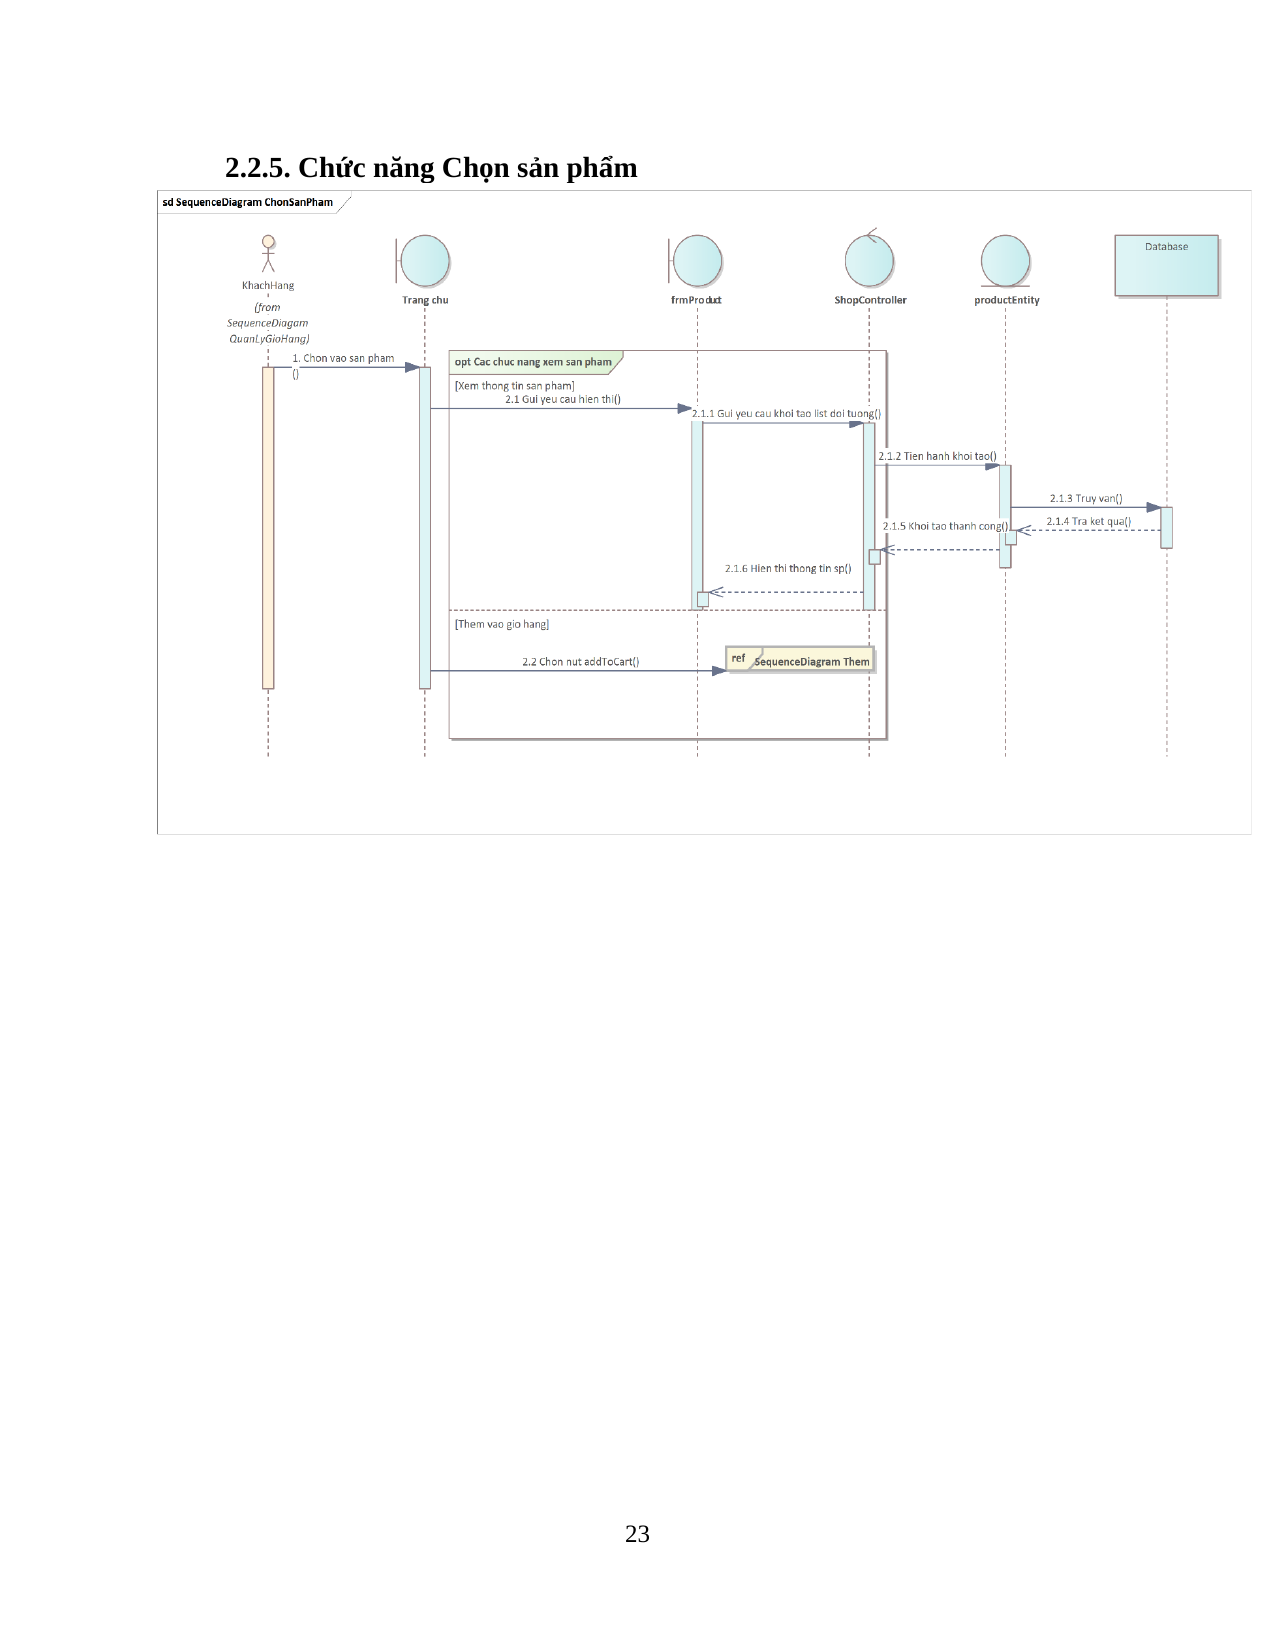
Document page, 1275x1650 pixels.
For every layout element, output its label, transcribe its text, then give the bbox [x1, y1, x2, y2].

picture [150, 183, 1258, 841]
subtitle 2.2.5. Chức năng Chọn sản phẩm [150, 150, 1125, 183]
